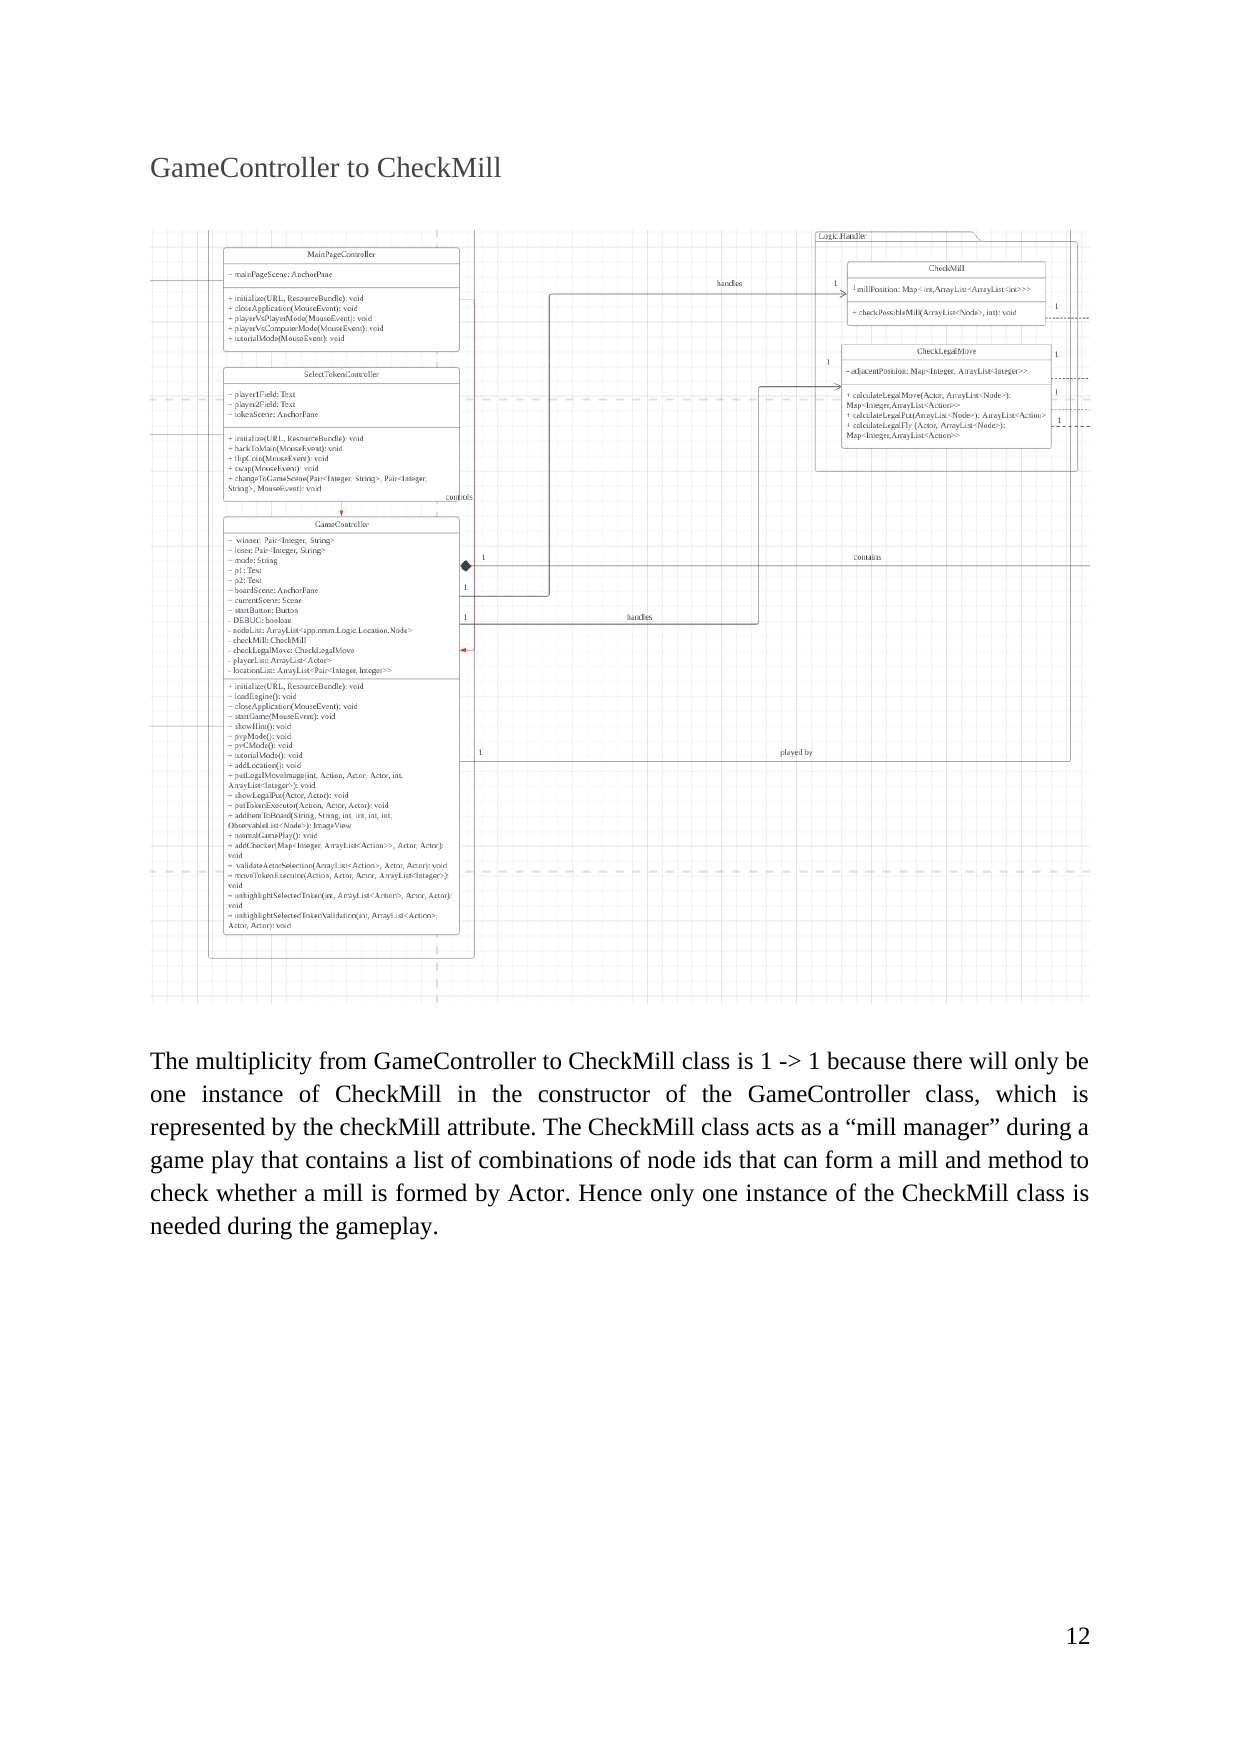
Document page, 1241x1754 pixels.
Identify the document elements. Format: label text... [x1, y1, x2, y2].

subtitle GameController to CheckMill [150, 150, 1090, 183]
picture [150, 230, 1091, 1003]
text The multiplicity from GameController to CheckMill class is 1 -> 1 because there will only be one instance of CheckMill in the constructor of the GameController class, which is represented by the checkMill attribute. The CheckMill class acts as a “mill manager” during a game play that contains a list of combinations of node ids that can form a mill and method to check whether a mill is formed by Actor. Hence only one instance of the CheckMill class is needed during the gameplay. [150, 1046, 1090, 1240]
